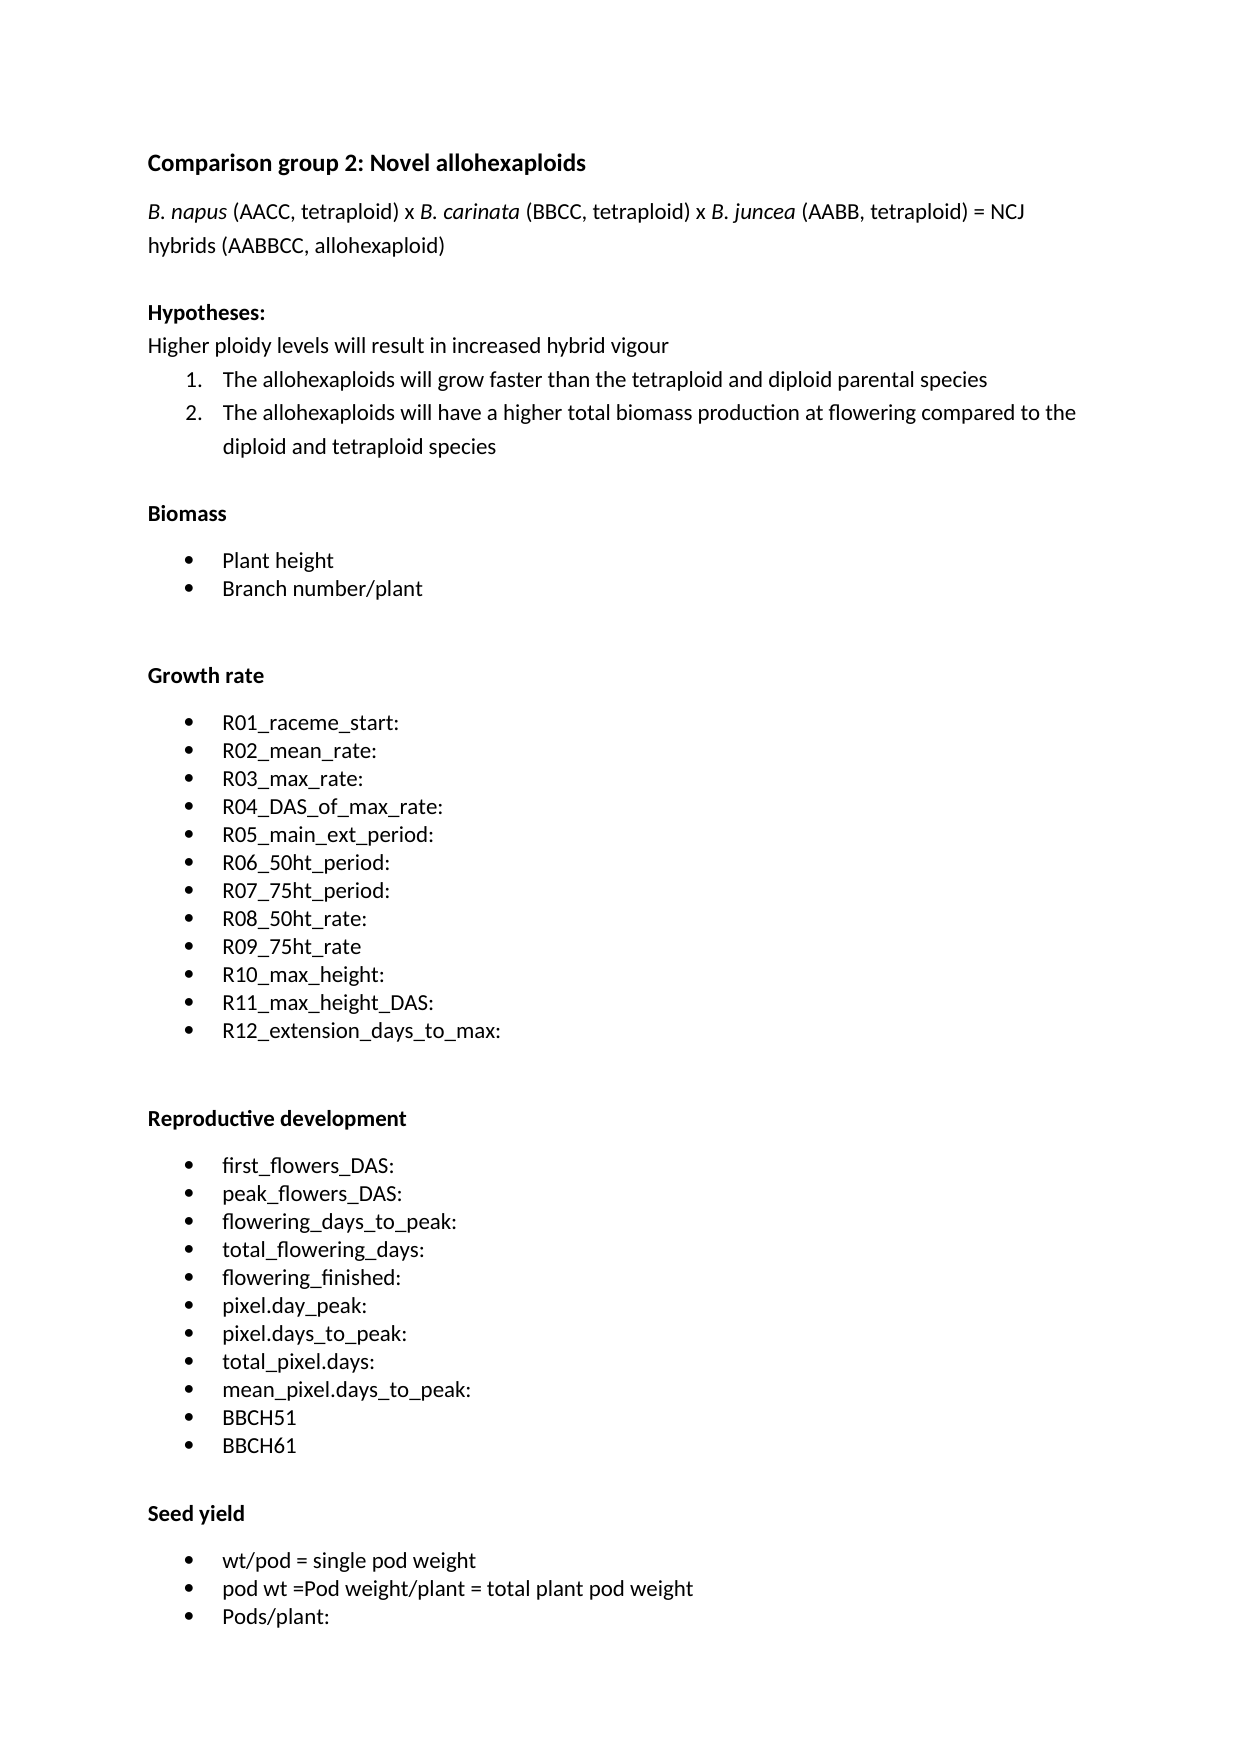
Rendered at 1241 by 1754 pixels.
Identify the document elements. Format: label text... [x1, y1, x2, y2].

list R05_main_ext_period: [185, 820, 1093, 848]
list first_flowers_DAS: [185, 1151, 1093, 1179]
list Plant height [185, 546, 1093, 574]
list pixel.days_to_peak: [185, 1319, 1093, 1347]
list R07_75ht_period: [185, 876, 1093, 904]
list total_flowering_days: [185, 1235, 1093, 1263]
list pixel.day_peak: [185, 1291, 1093, 1319]
list R08_50ht_rate: [185, 904, 1093, 932]
list flowering_finished: [185, 1263, 1093, 1291]
text Seed yield [148, 1499, 1093, 1527]
list flowering_days_to_peak: [185, 1207, 1093, 1235]
list mean_pixel.days_to_peak: [185, 1375, 1093, 1403]
text Growth rate [148, 661, 1093, 689]
list R12_extension_days_to_max: [185, 1016, 1093, 1044]
list BBCH51 [185, 1403, 1093, 1431]
list Branch number/plant [185, 574, 1093, 602]
list Pods/plant: [185, 1602, 1093, 1630]
list The allohexaploids will grow faster than the tetraploid and diploid parental species [185, 365, 1093, 393]
text Biomass [148, 499, 1093, 527]
list BBCH61 [185, 1431, 1093, 1459]
list total_pixel.days: [185, 1347, 1093, 1375]
list R09_75ht_rate [185, 932, 1093, 960]
list R06_50ht_period: [185, 848, 1093, 876]
list pod wt =Pod weight/plant = total plant pod weight [185, 1574, 1093, 1602]
list R10_max_height: [185, 960, 1093, 988]
list R11_max_height_DAS: [185, 988, 1093, 1016]
text Higher ploidy levels will result in increased hybrid vigour [148, 331, 1093, 359]
list wt/pod = single pod weight [185, 1546, 1093, 1574]
list peak_flowers_DAS: [185, 1179, 1093, 1207]
list R04_DAS_of_max_rate: [185, 792, 1093, 820]
list R02_mean_rate: [185, 736, 1093, 764]
list The allohexaploids will have a higher total biomass production at flowering compared to the diploid and tetraploid species [185, 398, 1093, 460]
text Reproductive development [148, 1104, 1093, 1132]
text B. napus (AACC, tetraploid) x B. carinata (BBCC, tetraploid) x B. juncea (AABB, tetraploid) = NCJ hybrids (AABBCC, allohexaploid) [148, 197, 1093, 259]
text Comparison group 2: Novel allohexaploids [148, 148, 1093, 178]
text Hypotheses: [148, 298, 1093, 326]
list R01_raceme_start: [185, 708, 1093, 736]
list R03_max_rate: [185, 764, 1093, 792]
